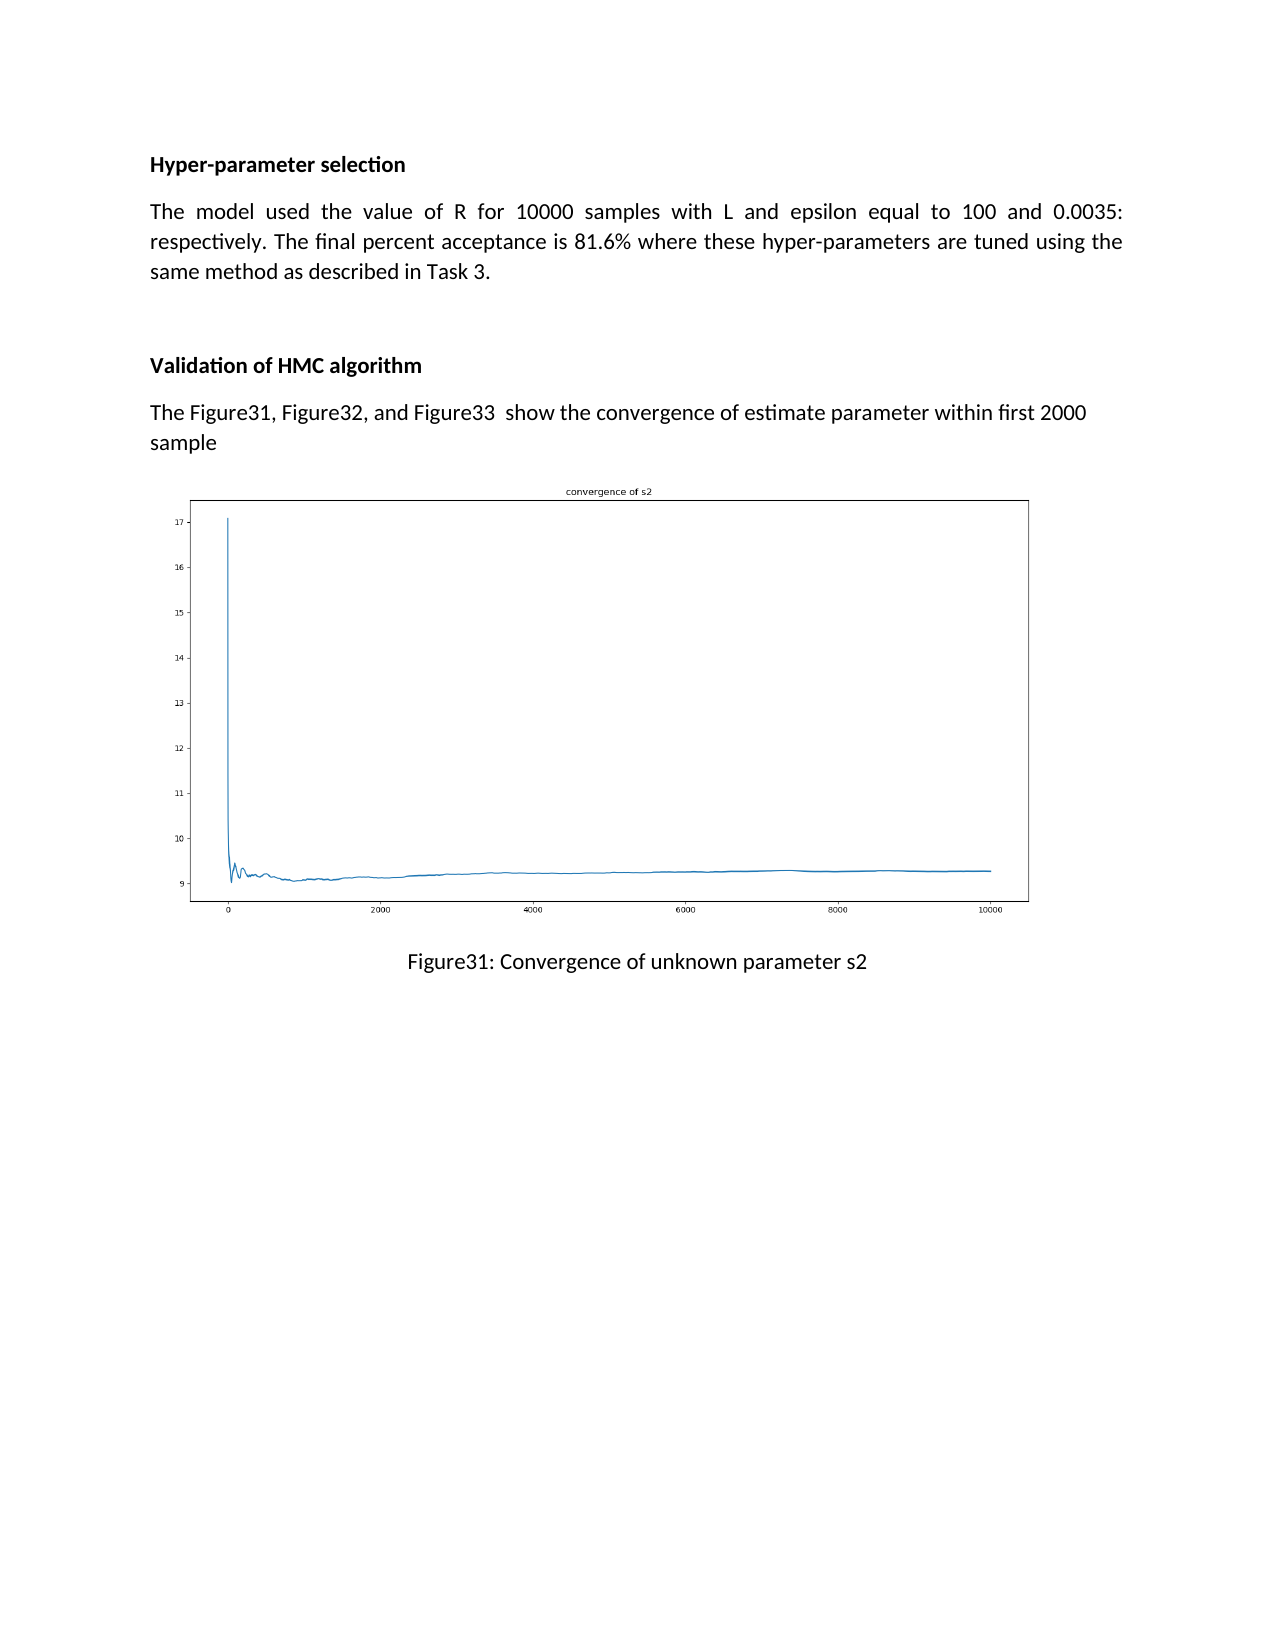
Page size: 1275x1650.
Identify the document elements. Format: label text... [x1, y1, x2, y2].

text Hyper-parameter selection [150, 150, 1125, 178]
text The model used the value of R for 10000 samples with L and epsilon equal to 100 and 0.0035: respectively. The final percent acceptance is 81.6% where these hyper-parameters are tuned using the same method as described in Task 3. [150, 197, 1125, 285]
text Figure31: Convergence of unknown parameter s2 [150, 947, 1125, 975]
text The Figure31, Figure32, and Figure33 show the convergence of estimate parameter within first 2000 sample [150, 398, 1125, 456]
picture [150, 475, 1065, 928]
text Validation of HMC algorithm [150, 351, 1125, 379]
